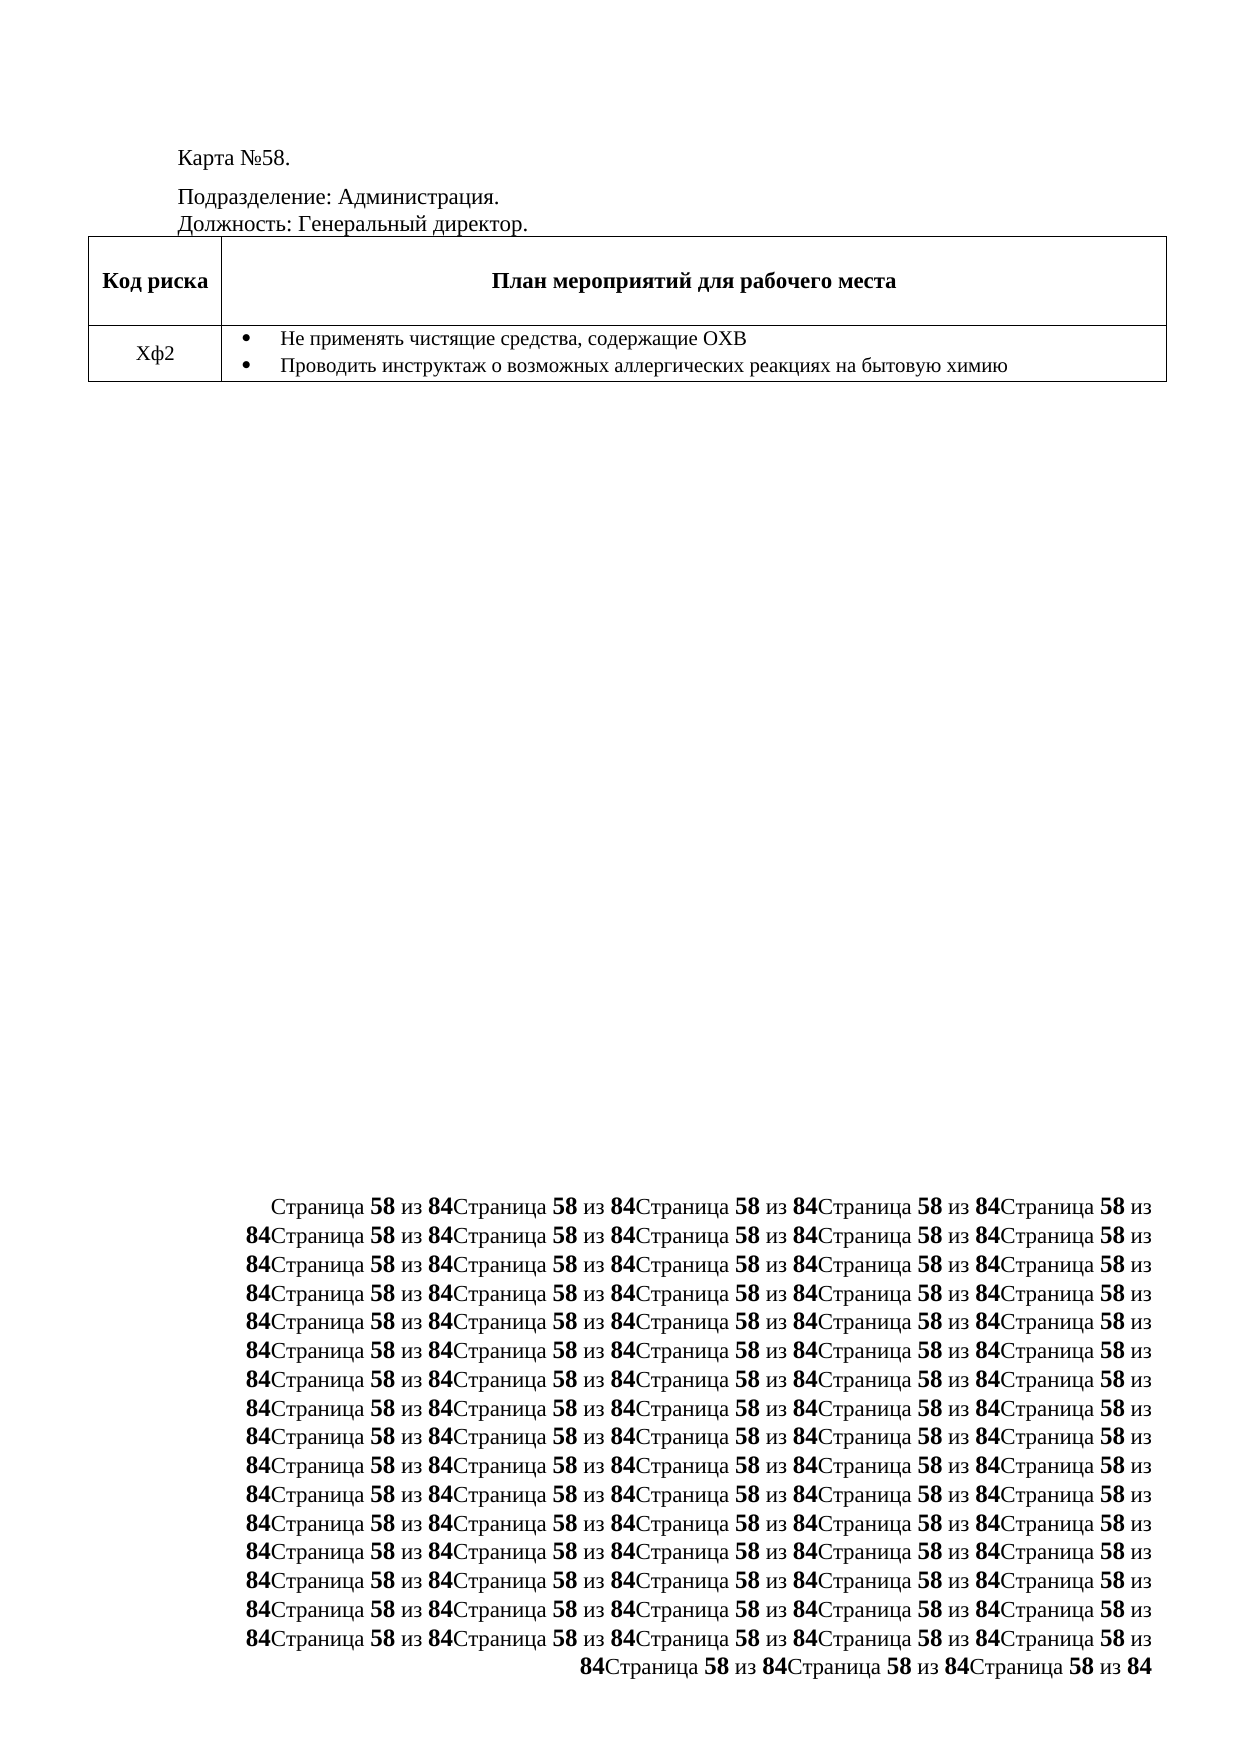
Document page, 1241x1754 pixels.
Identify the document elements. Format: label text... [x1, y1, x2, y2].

table_cell Хф2 [89, 326, 221, 381]
table_header План мероприятий для рабочего места [222, 237, 1166, 324]
text Карта №58. [177, 144, 1152, 171]
text Должность: Генеральный директор. [177, 210, 1152, 236]
table_cell Не применять чистящие средства, содержащие ОХВ Проводить инструктаж о возможных аллергических реакциях на бытовую химию [222, 326, 1166, 381]
table_header Код риска [89, 237, 221, 324]
text Подразделение: Администрация. [177, 183, 1152, 210]
